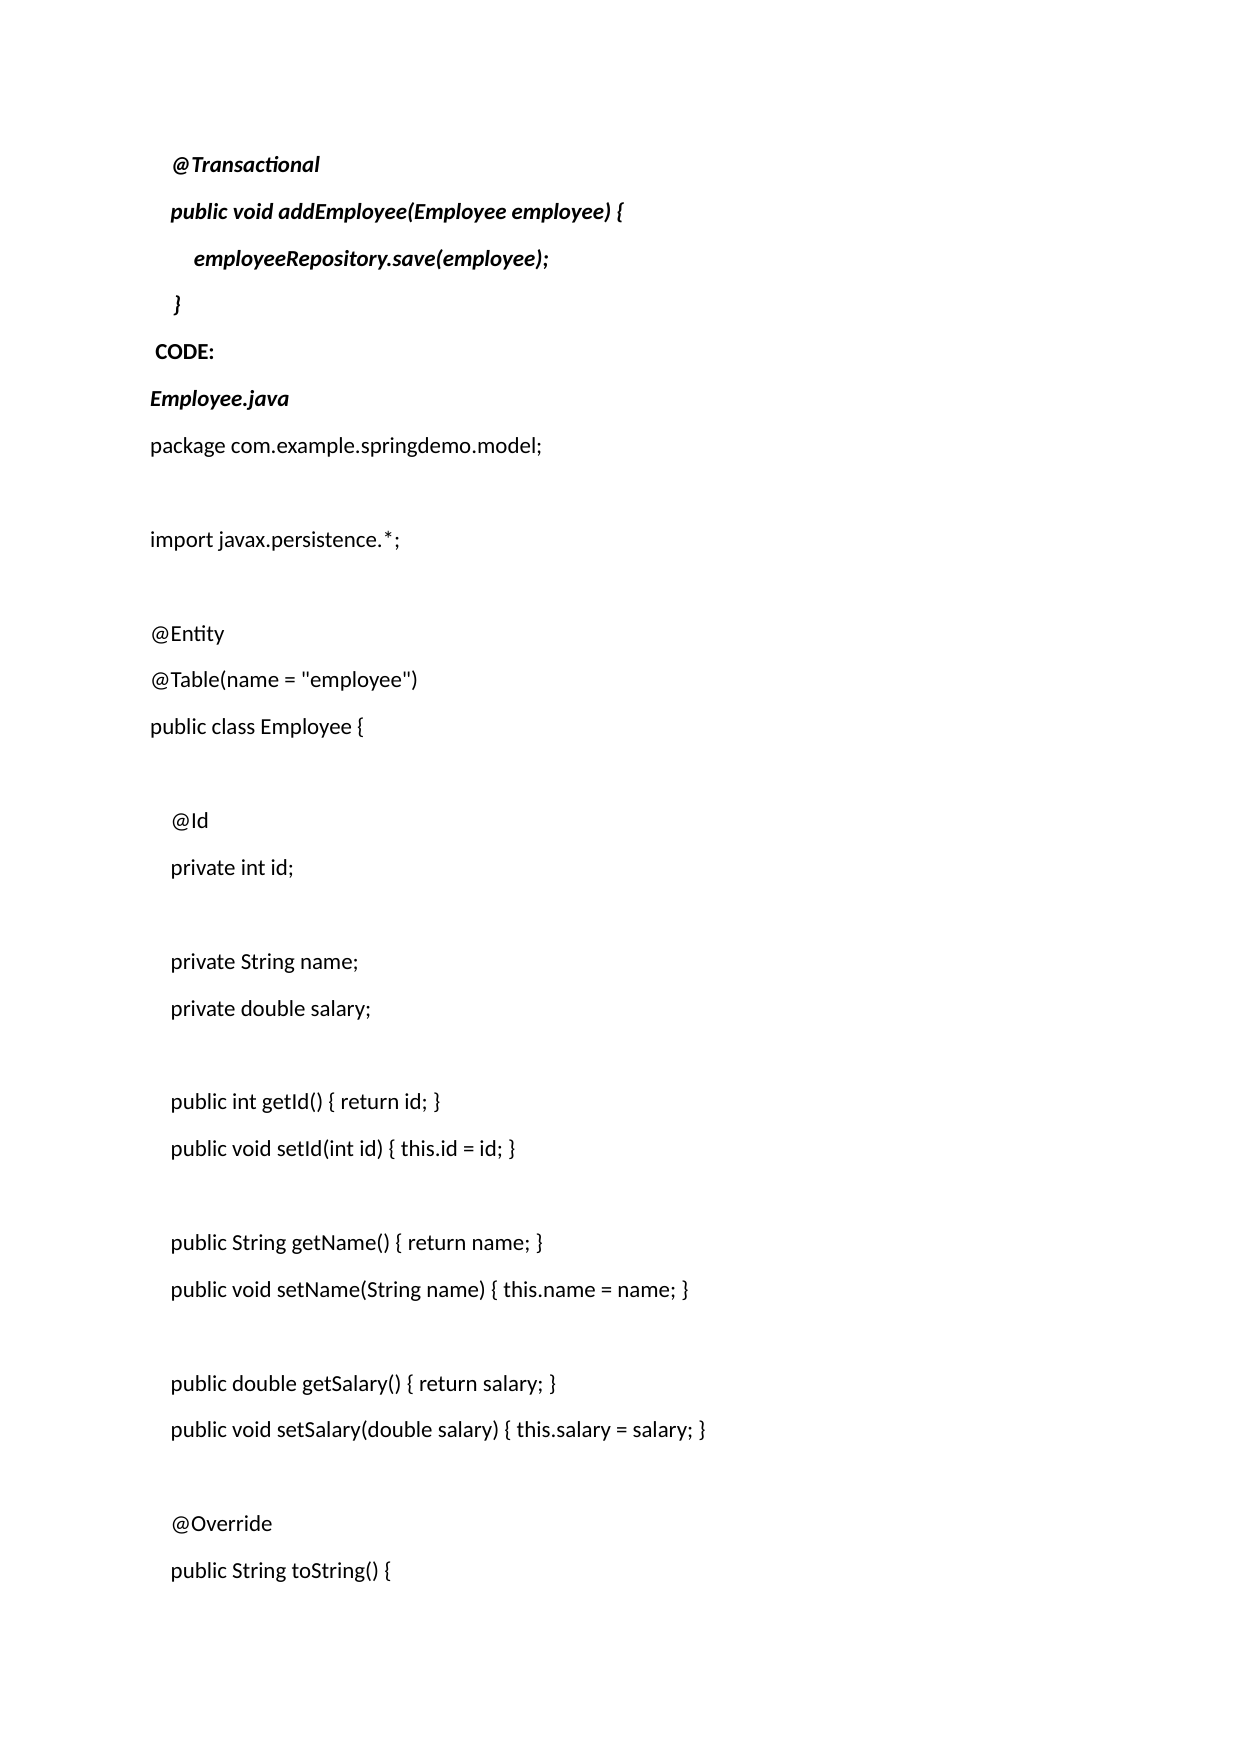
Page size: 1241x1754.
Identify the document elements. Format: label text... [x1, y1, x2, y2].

text public double getSalary() { return salary; } [150, 1369, 1090, 1397]
text @Id [150, 806, 1090, 834]
text public class Employee { [150, 712, 1090, 741]
text } [150, 291, 1090, 319]
text import javax.persistence.*; [150, 525, 1090, 553]
text private double salary; [150, 994, 1090, 1022]
text public int getId() { return id; } [150, 1087, 1090, 1116]
text public void setSalary(double salary) { this.salary = salary; } [150, 1416, 1090, 1444]
text employeeRepository.save(employee); [150, 244, 1090, 272]
text ​​​​​​​ CODE: [150, 337, 1090, 366]
text @Override [150, 1509, 1090, 1537]
text @Table(name = "employee") [150, 666, 1090, 694]
text @Transactional [150, 150, 1090, 178]
text package com.example.springdemo.model; [150, 431, 1090, 459]
text public void addEmployee(Employee employee) { [150, 197, 1090, 225]
text public void setName(String name) { this.name = name; } [150, 1275, 1090, 1303]
text public void setId(int id) { this.id = id; } [150, 1134, 1090, 1162]
text private String name; [150, 947, 1090, 975]
text @Entity [150, 619, 1090, 647]
text Employee.java [150, 384, 1090, 412]
text public String toString() { [150, 1556, 1090, 1584]
text public String getName() { return name; } [150, 1228, 1090, 1256]
text private int id; [150, 853, 1090, 881]
